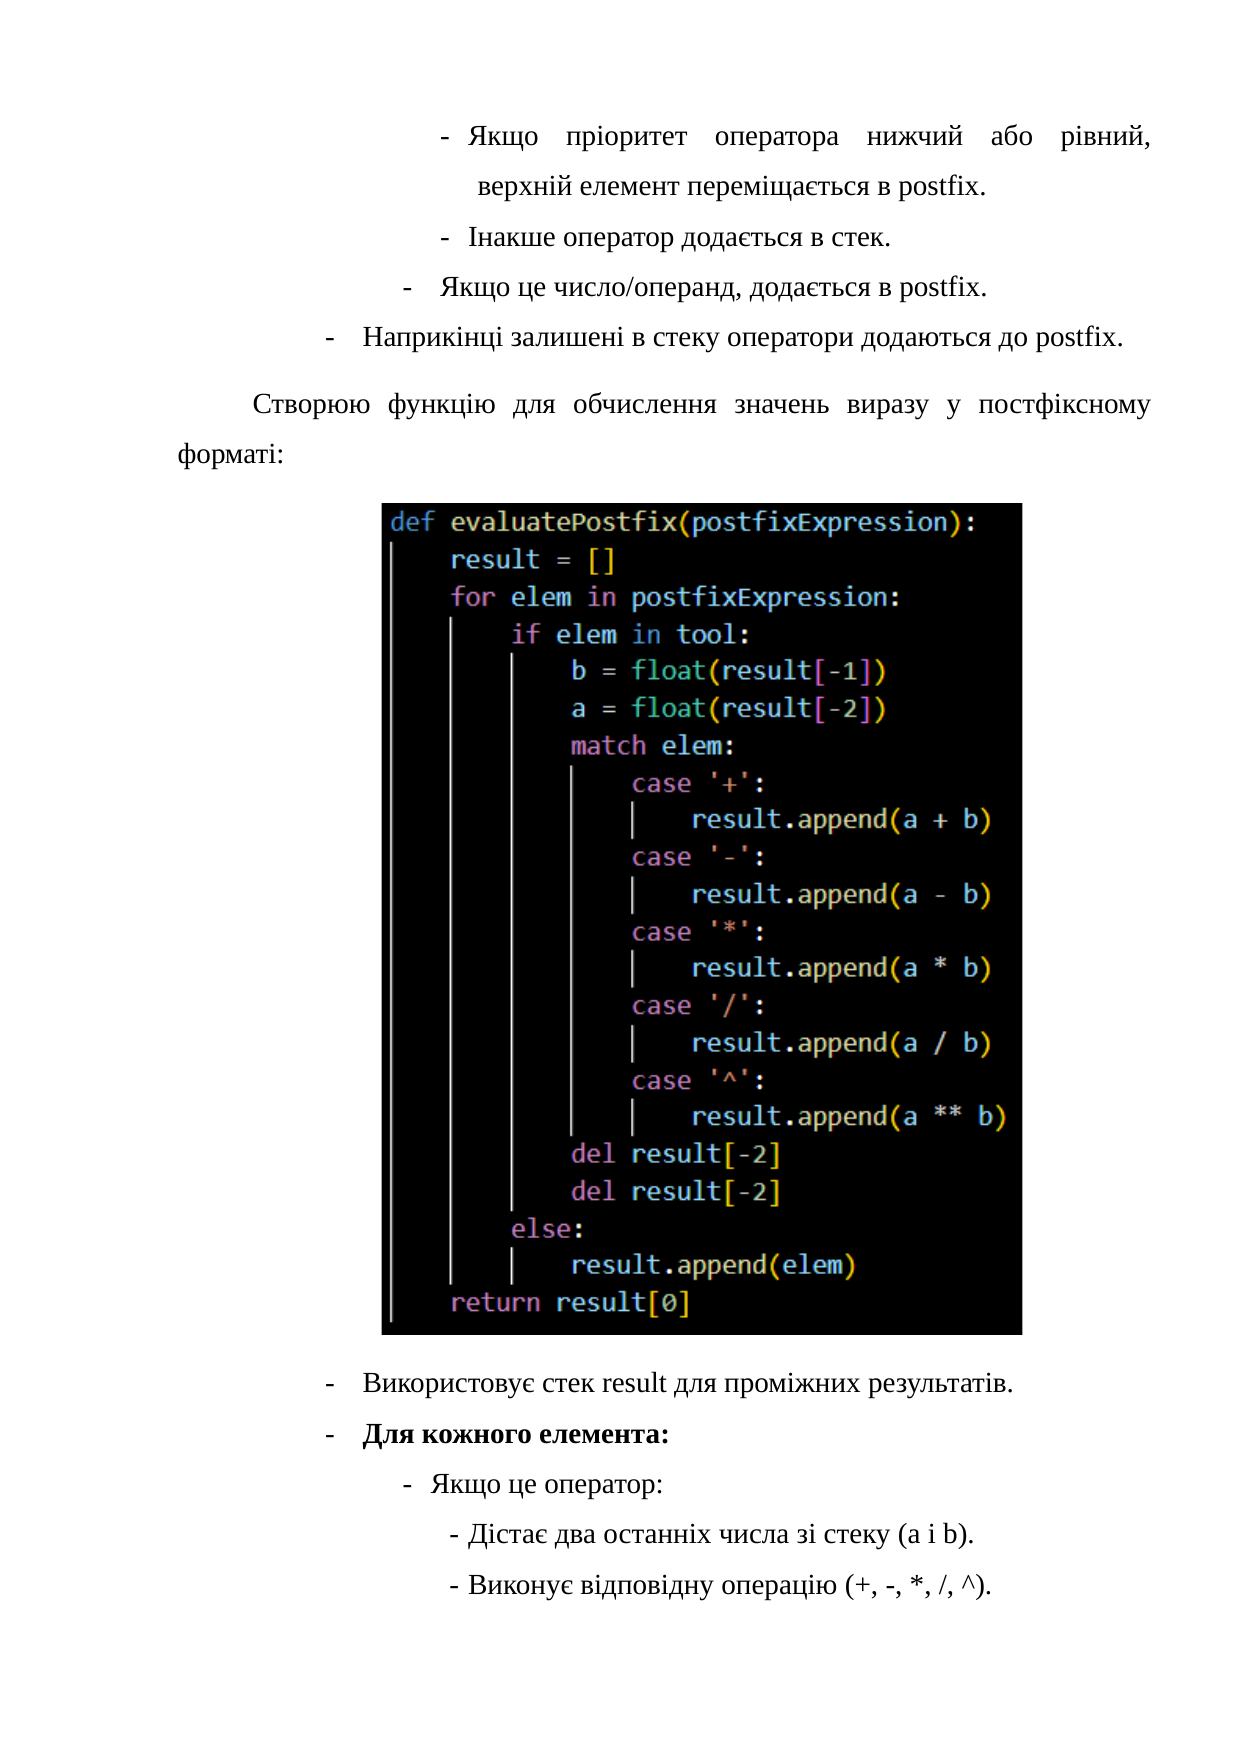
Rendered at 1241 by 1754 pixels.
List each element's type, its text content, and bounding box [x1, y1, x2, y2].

list Для кожного елемента: [325, 1416, 1152, 1449]
list Наприкінці залишені в стеку оператори додаються до postfix. [325, 319, 1152, 353]
list Дістає два останніх числа зі стеку (a і b). [449, 1517, 1152, 1550]
list Інакше оператор додається в стек. [440, 219, 1152, 252]
list Якщо це оператор: [402, 1466, 1152, 1500]
text Створюю функцію для обчислення значень виразу у постфіксному форматі: [177, 386, 1152, 470]
list Використовує стек result для проміжних результатів. [325, 1366, 1152, 1399]
list Якщо пріоритет оператора нижчий або рівний, верхній елемент переміщається в postfix. [440, 118, 1152, 202]
picture [381, 503, 1023, 1335]
list Якщо це число/операнд, додається в postfix. [402, 269, 1152, 303]
list Виконує відповідну операцію (+, -, *, /, ^). [449, 1567, 1152, 1600]
